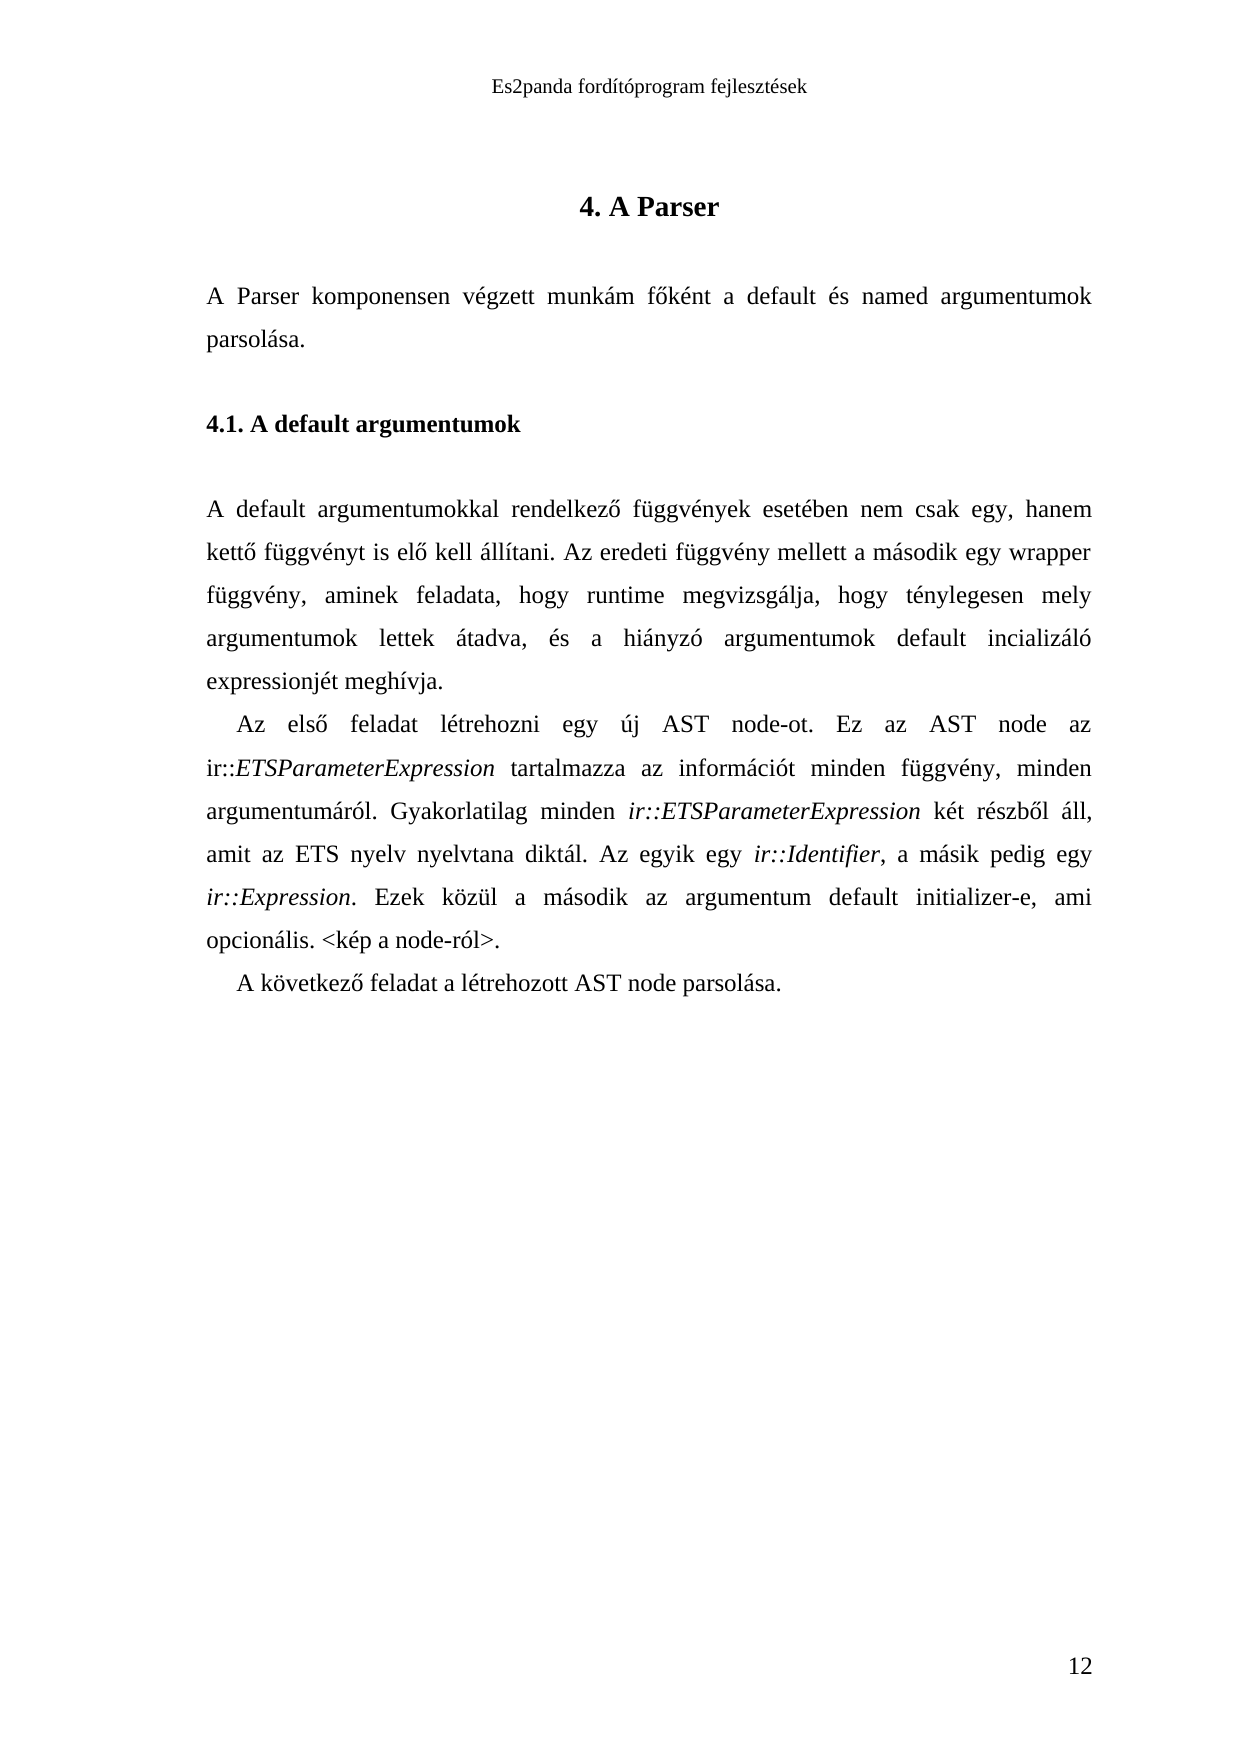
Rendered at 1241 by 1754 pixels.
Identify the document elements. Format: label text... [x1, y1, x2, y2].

text A Parser [206, 189, 1093, 223]
text A következő feladat a létrehozott AST node parsolása. [206, 968, 1093, 997]
text A Parser komponensen végzett munkám főként a default és named argumentumok parsolása. [206, 281, 1093, 353]
text A default argumentumokkal rendelkező függvények esetében nem csak egy, hanem kettő függvényt is elő kell állítani. Az eredeti függvény mellett a második egy wrapper függvény, aminek feladata, hogy runtime megvizsgálja, hogy ténylegesen mely argumentumok lettek átadva, és a hiányzó argumentumok default incializáló expressionjét meghívja. [206, 494, 1093, 695]
text Az első feladat létrehozni egy új AST node-ot. Ez az AST node az ir::ETSParameterExpression tartalmazza az információt minden függvény, minden argumentumáról. Gyakorlatilag minden ir::ETSParameterExpression két részből áll, amit az ETS nyelv nyelvtana diktál. Az egyik egy ir::Identifier, a másik pedig egy ir::Expression. Ezek közül a második az argumentum default initializer-e, ami opcionális. <kép a node-ról>. [206, 709, 1093, 954]
text A default argumentumok [206, 409, 1093, 438]
